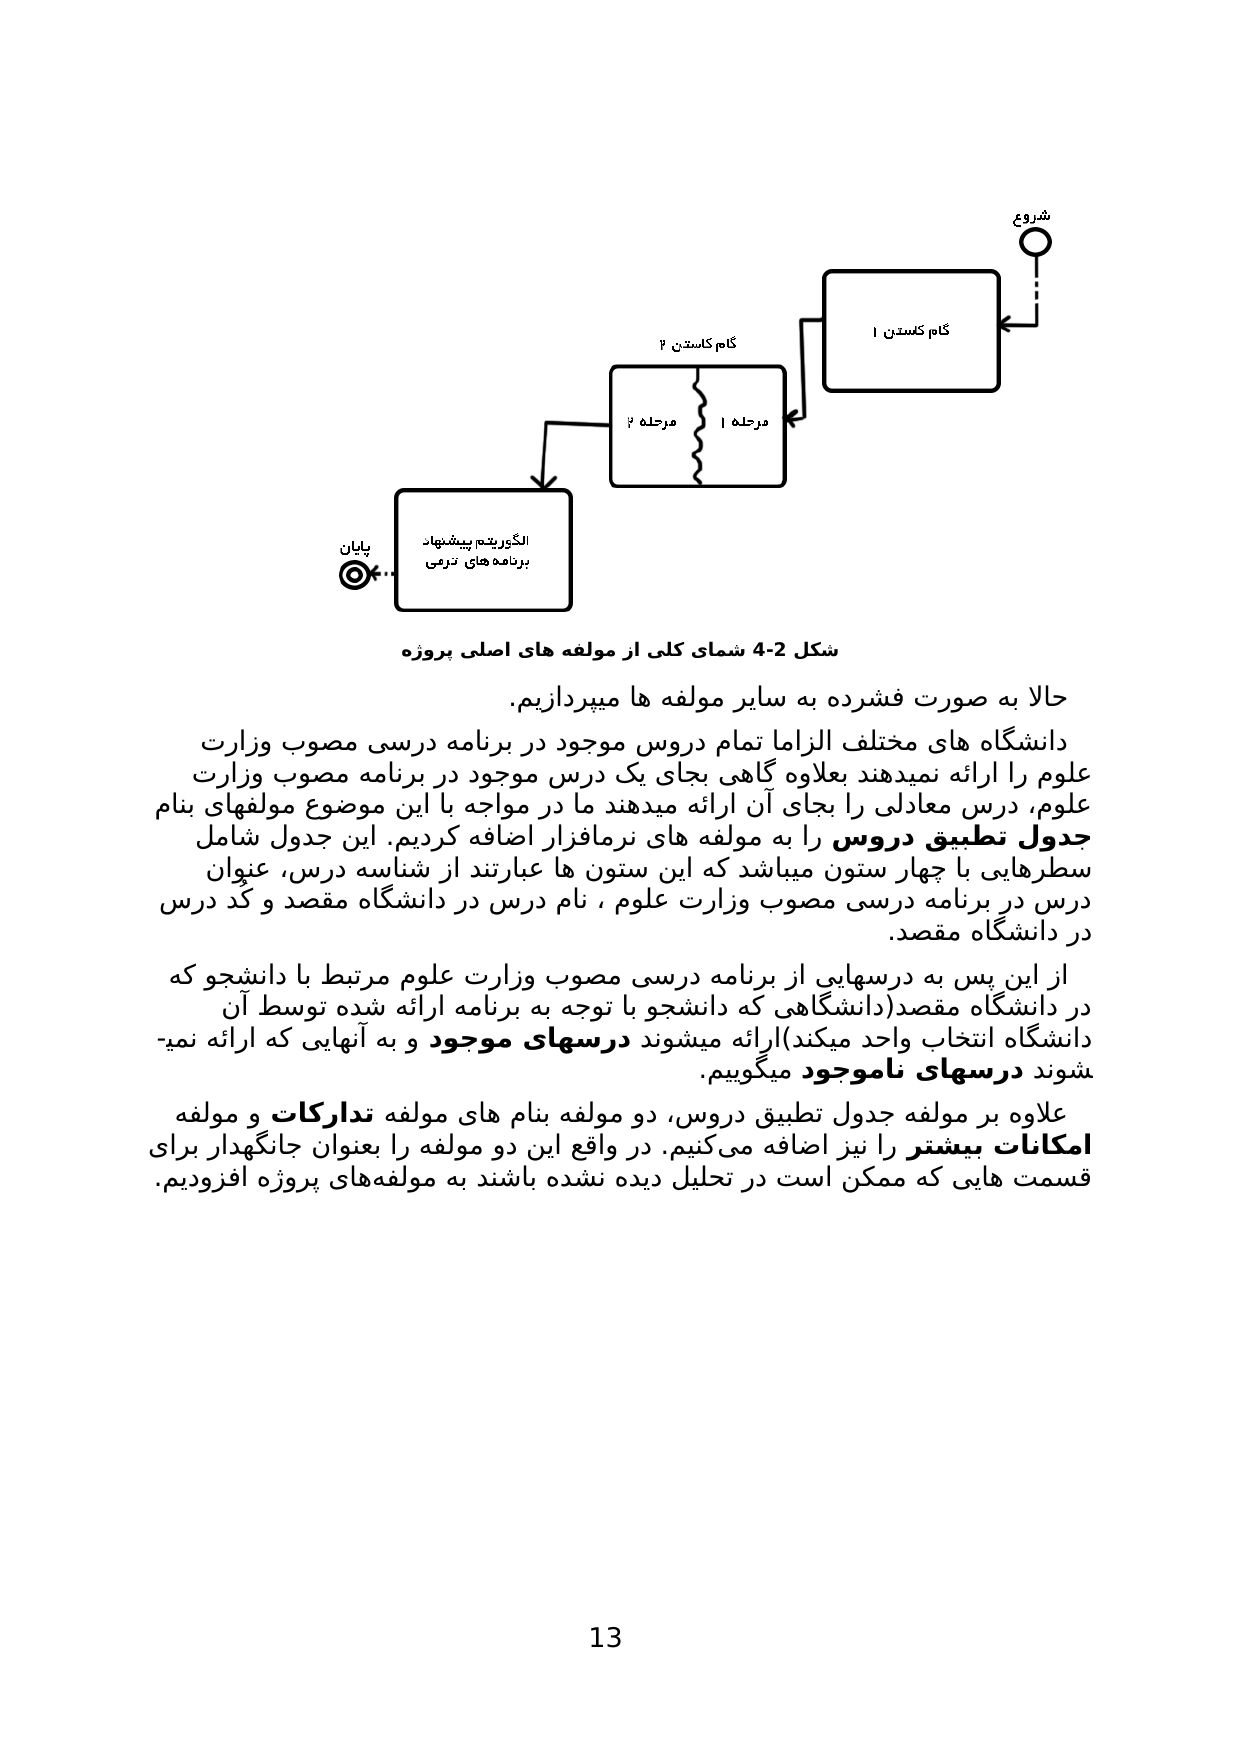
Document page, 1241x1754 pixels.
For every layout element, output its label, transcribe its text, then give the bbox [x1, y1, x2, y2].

text حالا به صورت فشرده به سایر مولفه ها میپردازیم. [148, 682, 1092, 713]
text علاوه بر مولفه جدول تطبیق دروس، دو مولفه بنام های مولفه تدارکات و مولفه امکانات بیشتر را نیز اضافه می‌کنیم. در واقع این دو مولفه را بعنوان جانگهدار برای قسمت هایی که ممکن است در تحلیل دیده نشده باشند به مولفه‌های پروژه افزودیم. [148, 1098, 1092, 1192]
text دانشگاه های مختلف الزاما تمام دروس موجود در برنامه درسی مصوب وزارت علوم را ارائه نمیدهند بعلاوه گاهی بجای یک درس موجود در برنامه مصوب وزارت علوم، درس معادلی را بجای آن ارائه میدهند ما در مواجه با این موضوع مولفهای بنام جدول تطبیق دروس را به مولفه های نرمافزار اضافه کردیم. این جدول شامل سطرهایی با چهار ستون میباشد که این ستون ها عبارتند از شناسه درس، عنوان درس در برنامه درسی مصوب وزارت علوم ، نام درس در دانشگاه مقصد و کُد درس در دانشگاه مقصد. [148, 726, 1092, 947]
text شکل 2-4 شمای کلی از مولفه های اصلی پروژه [148, 639, 1092, 661]
picture [324, 206, 1069, 629]
text از این پس به درسهایی از برنامه درسی مصوب وزارت علوم مرتبط با دانشجو که در دانشگاه مقصد(دانشگاهی که دانشجو با توجه به برنامه ارائه شده توسط آن دانشگاه انتخاب واحد میکند)ارائه میشوند درسهای موجود و به آنهایی که ارائه نمیشوند درسهای ناموجود میگوییم. [148, 959, 1092, 1085]
